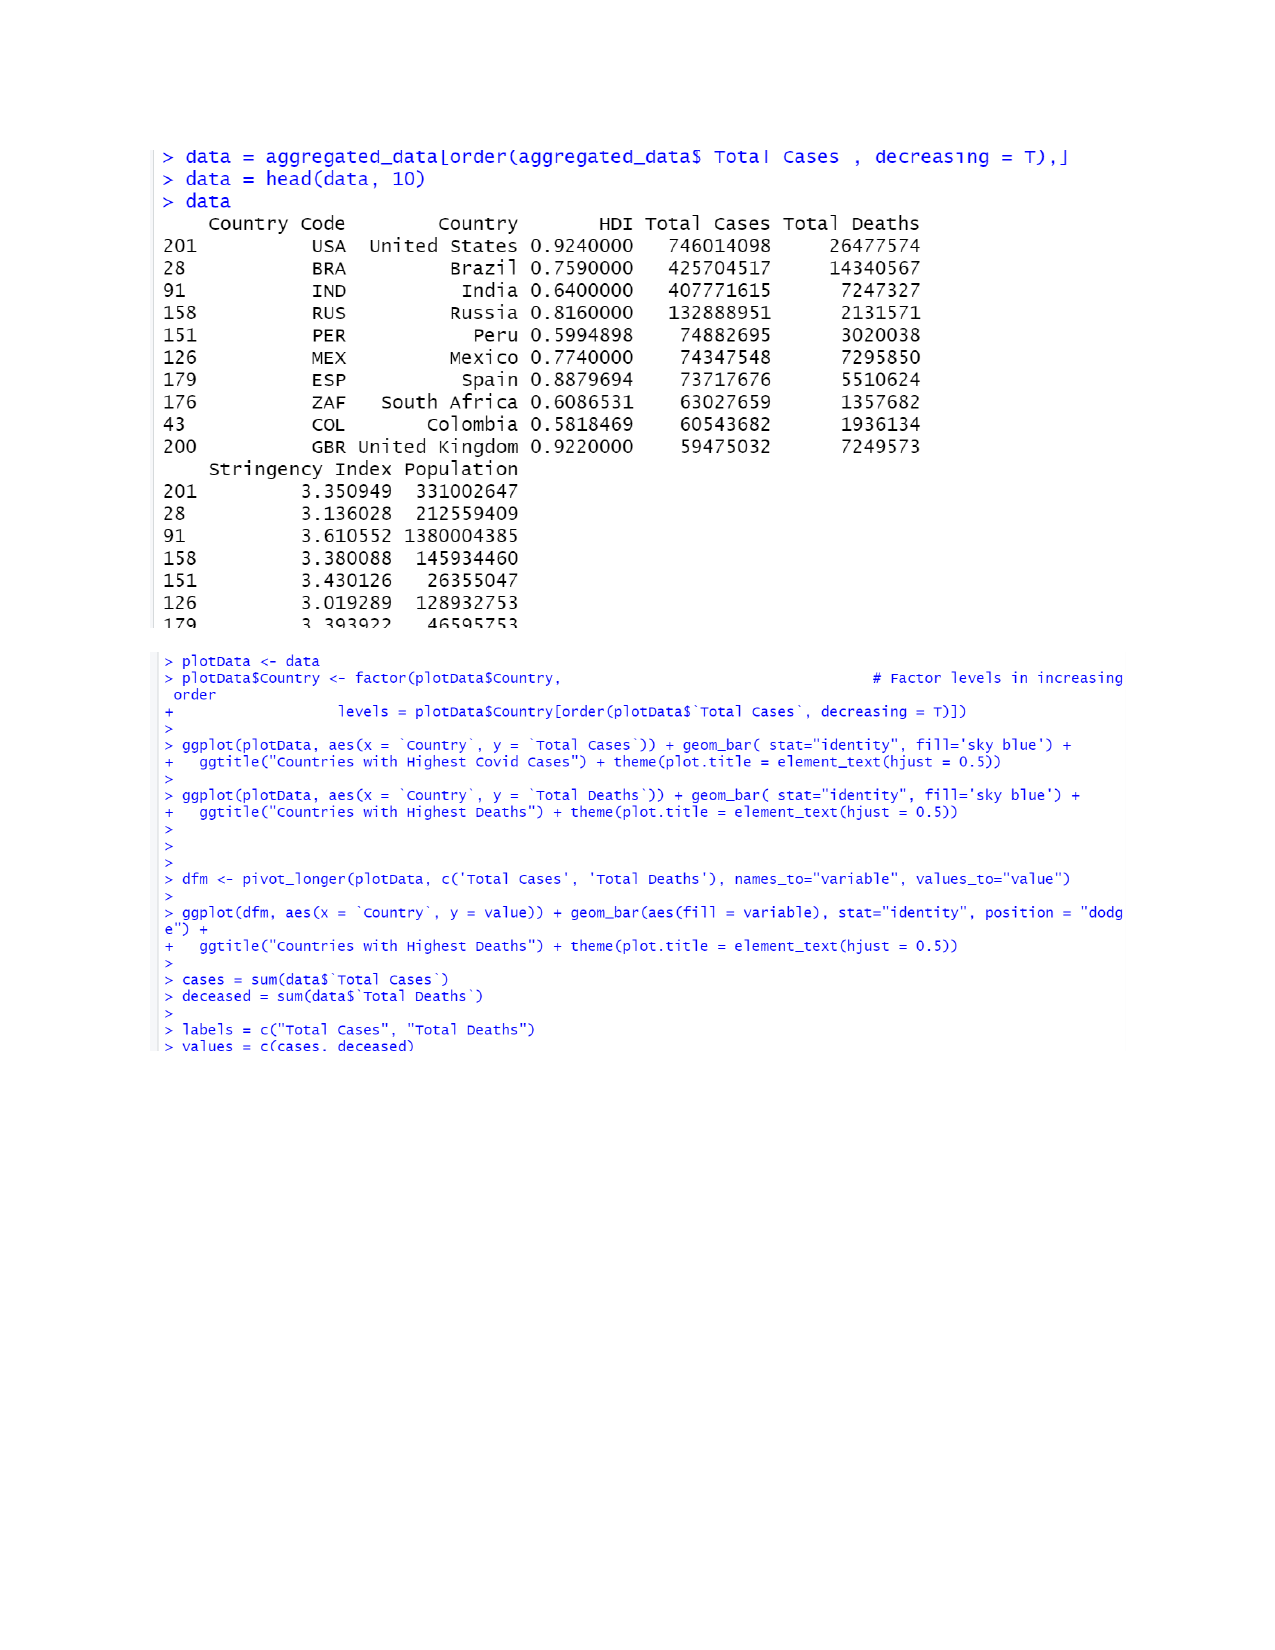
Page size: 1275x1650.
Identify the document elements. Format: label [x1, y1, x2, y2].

picture [150, 150, 1125, 628]
picture [150, 652, 1125, 1051]
